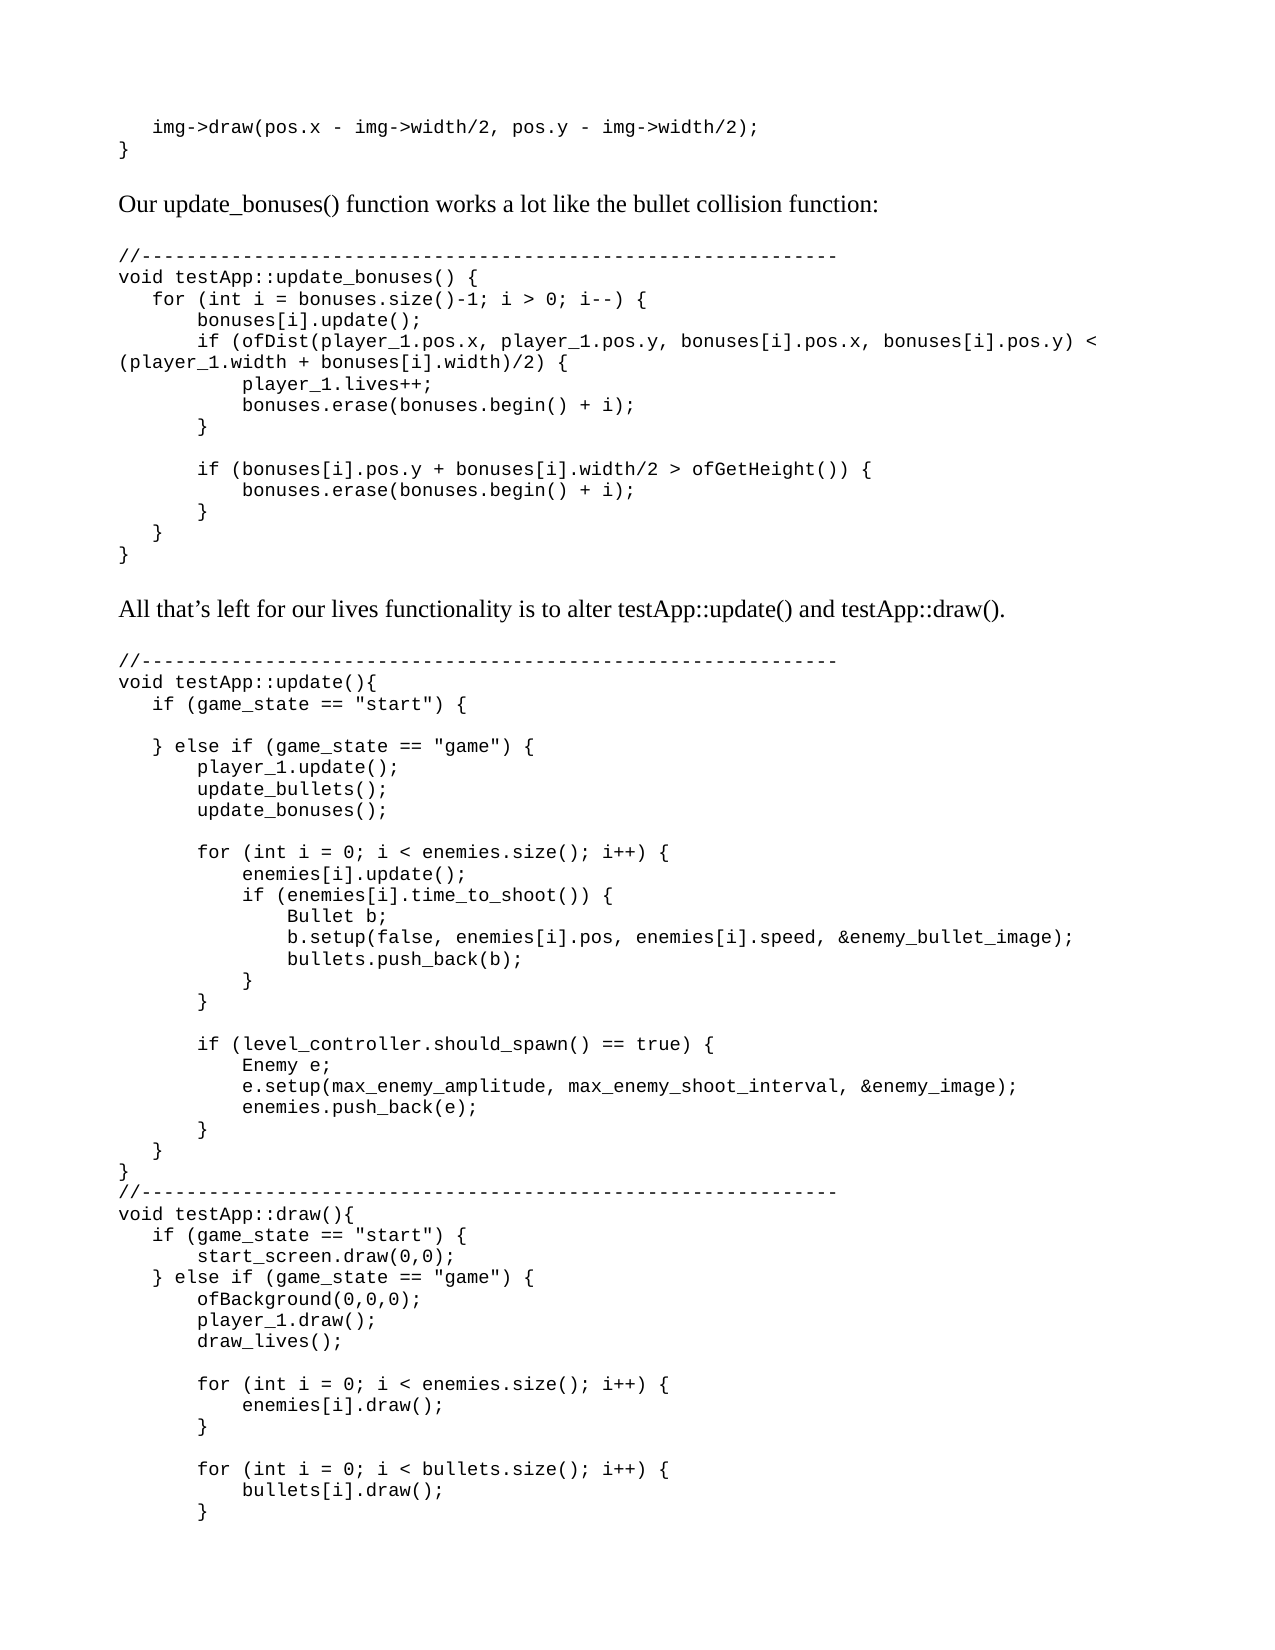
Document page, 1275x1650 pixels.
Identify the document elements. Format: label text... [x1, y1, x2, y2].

text player_1.update(); [118, 758, 1157, 779]
text All that’s left for our lives functionality is to alter testApp::update() and testApp::draw(). [118, 594, 1157, 623]
text draw_lives(); [118, 1332, 1157, 1353]
text } [118, 417, 1157, 438]
text Bullet b; [118, 907, 1157, 928]
text //-------------------------------------------------------------- [118, 652, 1157, 673]
text start_screen.draw(0,0); [118, 1247, 1157, 1268]
text if (game_state == "start") { [118, 694, 1157, 716]
text bullets[i].draw(); [118, 1481, 1157, 1502]
text } [118, 992, 1157, 1013]
text update_bullets(); [118, 779, 1157, 801]
text update_bonuses(); [118, 801, 1157, 822]
text enemies.push_back(e); [118, 1098, 1157, 1119]
text } else if (game_state == "game") { [118, 737, 1157, 758]
text //-------------------------------------------------------------- [118, 247, 1157, 268]
text } [118, 502, 1157, 523]
text ofBackground(0,0,0); [118, 1289, 1157, 1311]
text img->draw(pos.x - img->width/2, pos.y - img->width/2); [118, 118, 1157, 139]
text void testApp::update_bonuses() { [118, 268, 1157, 289]
text e.setup(max_enemy_amplitude, max_enemy_shoot_interval, &enemy_image); [118, 1077, 1157, 1098]
text } [118, 544, 1157, 566]
text } [118, 1119, 1157, 1141]
text for (int i = 0; i < bullets.size(); i++) { [118, 1459, 1157, 1481]
text if (enemies[i].time_to_shoot()) { [118, 886, 1157, 907]
text b.setup(false, enemies[i].pos, enemies[i].speed, &enemy_bullet_image); [118, 928, 1157, 949]
text player_1.lives++; [118, 374, 1157, 396]
text } [118, 1502, 1157, 1523]
text } [118, 523, 1157, 544]
text bonuses.erase(bonuses.begin() + i); [118, 481, 1157, 502]
text bullets.push_back(b); [118, 949, 1157, 971]
text player_1.draw(); [118, 1311, 1157, 1332]
text } else if (game_state == "game") { [118, 1268, 1157, 1289]
text bonuses.erase(bonuses.begin() + i); [118, 396, 1157, 417]
text Our update_bonuses() function works a lot like the bullet collision function: [118, 189, 1157, 218]
text enemies[i].update(); [118, 864, 1157, 886]
text if (bonuses[i].pos.y + bonuses[i].width/2 > ofGetHeight()) { [118, 459, 1157, 481]
text } [118, 1141, 1157, 1162]
text Enemy e; [118, 1056, 1157, 1077]
text bonuses[i].update(); [118, 311, 1157, 332]
text if (ofDist(player_1.pos.x, player_1.pos.y, bonuses[i].pos.x, bonuses[i].pos.y) < (player_1.width + bonuses[i].width)/2) { [118, 332, 1157, 374]
text //-------------------------------------------------------------- [118, 1183, 1157, 1204]
text enemies[i].draw(); [118, 1396, 1157, 1417]
text } [118, 1417, 1157, 1438]
text } [118, 139, 1157, 161]
text } [118, 1162, 1157, 1183]
text if (level_controller.should_spawn() == true) { [118, 1034, 1157, 1056]
text for (int i = 0; i < enemies.size(); i++) { [118, 843, 1157, 864]
text void testApp::draw(){ [118, 1204, 1157, 1226]
text for (int i = bonuses.size()-1; i > 0; i--) { [118, 289, 1157, 311]
text if (game_state == "start") { [118, 1226, 1157, 1247]
text for (int i = 0; i < enemies.size(); i++) { [118, 1374, 1157, 1396]
text void testApp::update(){ [118, 673, 1157, 694]
text } [118, 971, 1157, 992]
